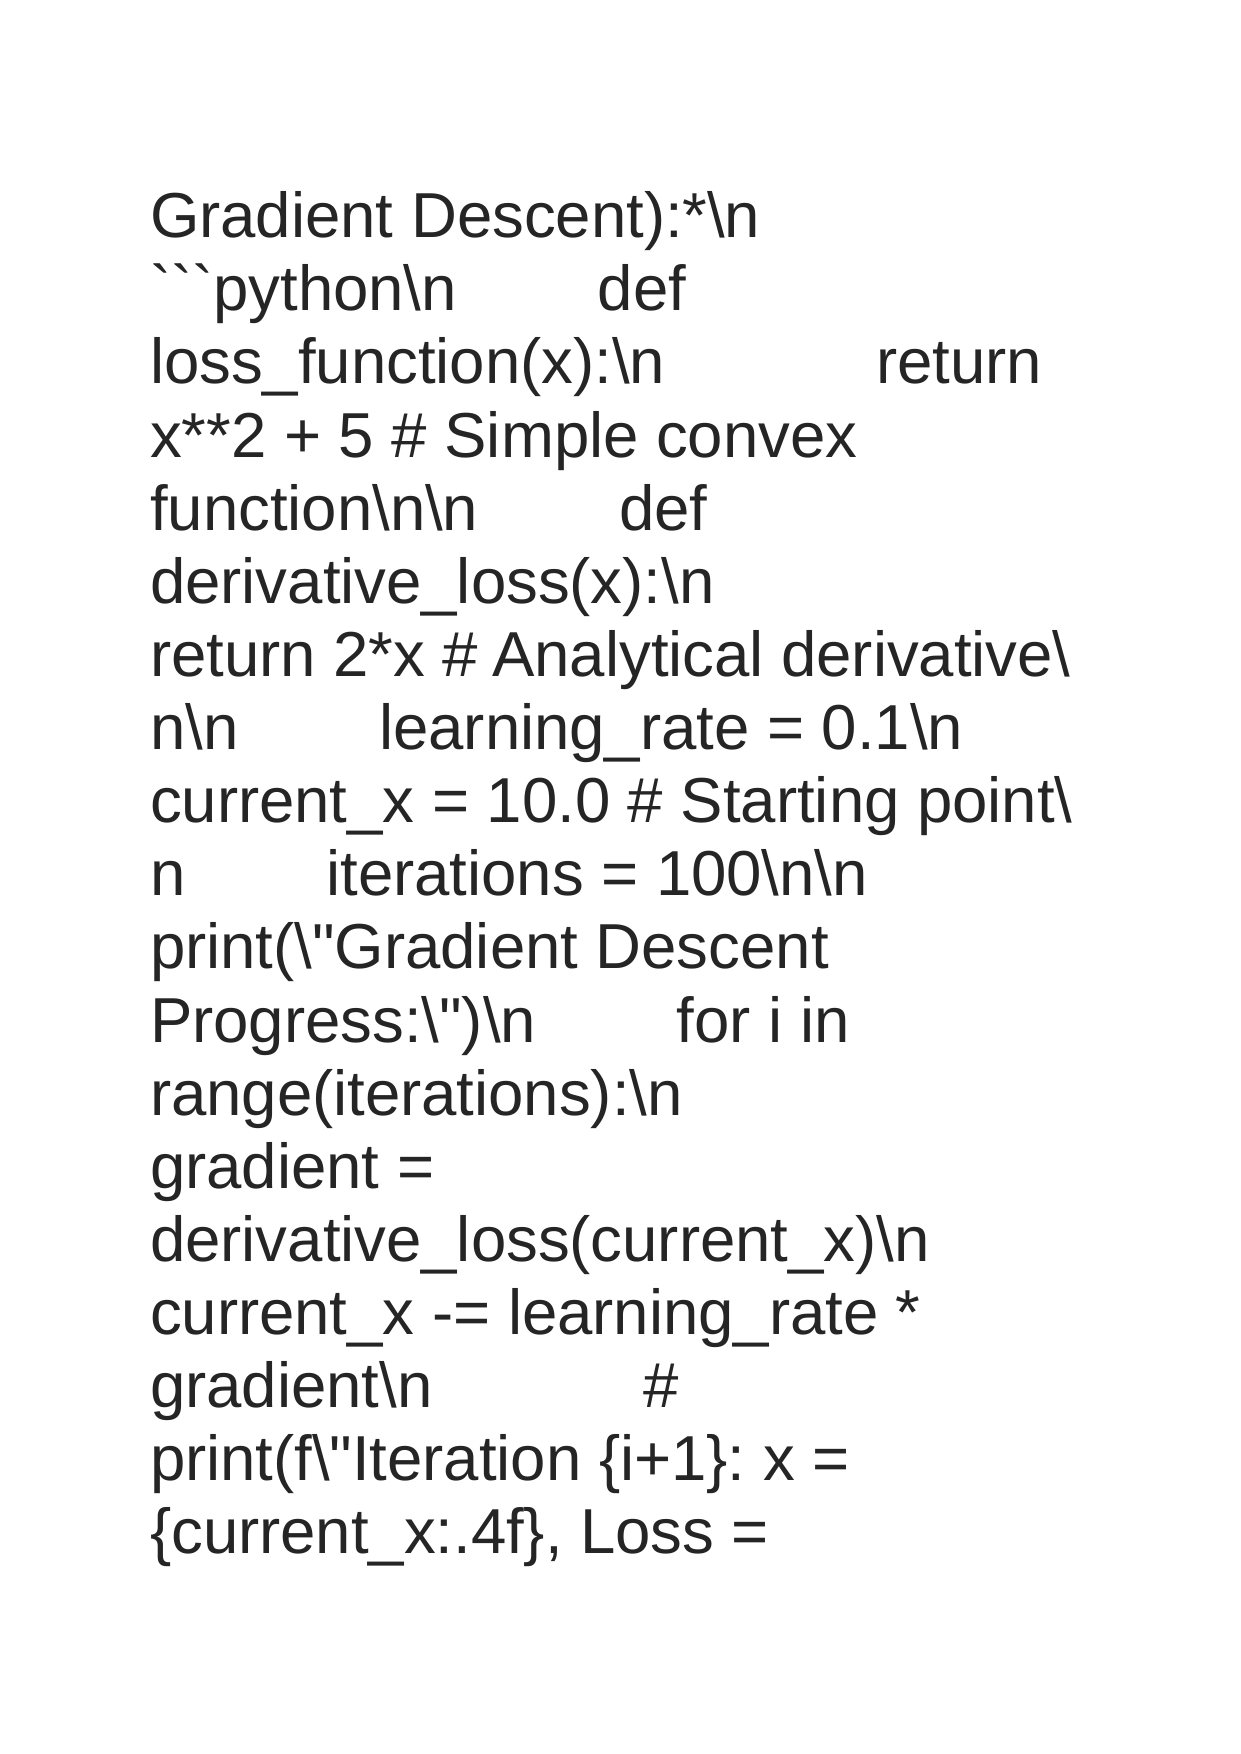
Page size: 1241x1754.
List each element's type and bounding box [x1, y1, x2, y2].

text [150, 184, 1090, 1573]
